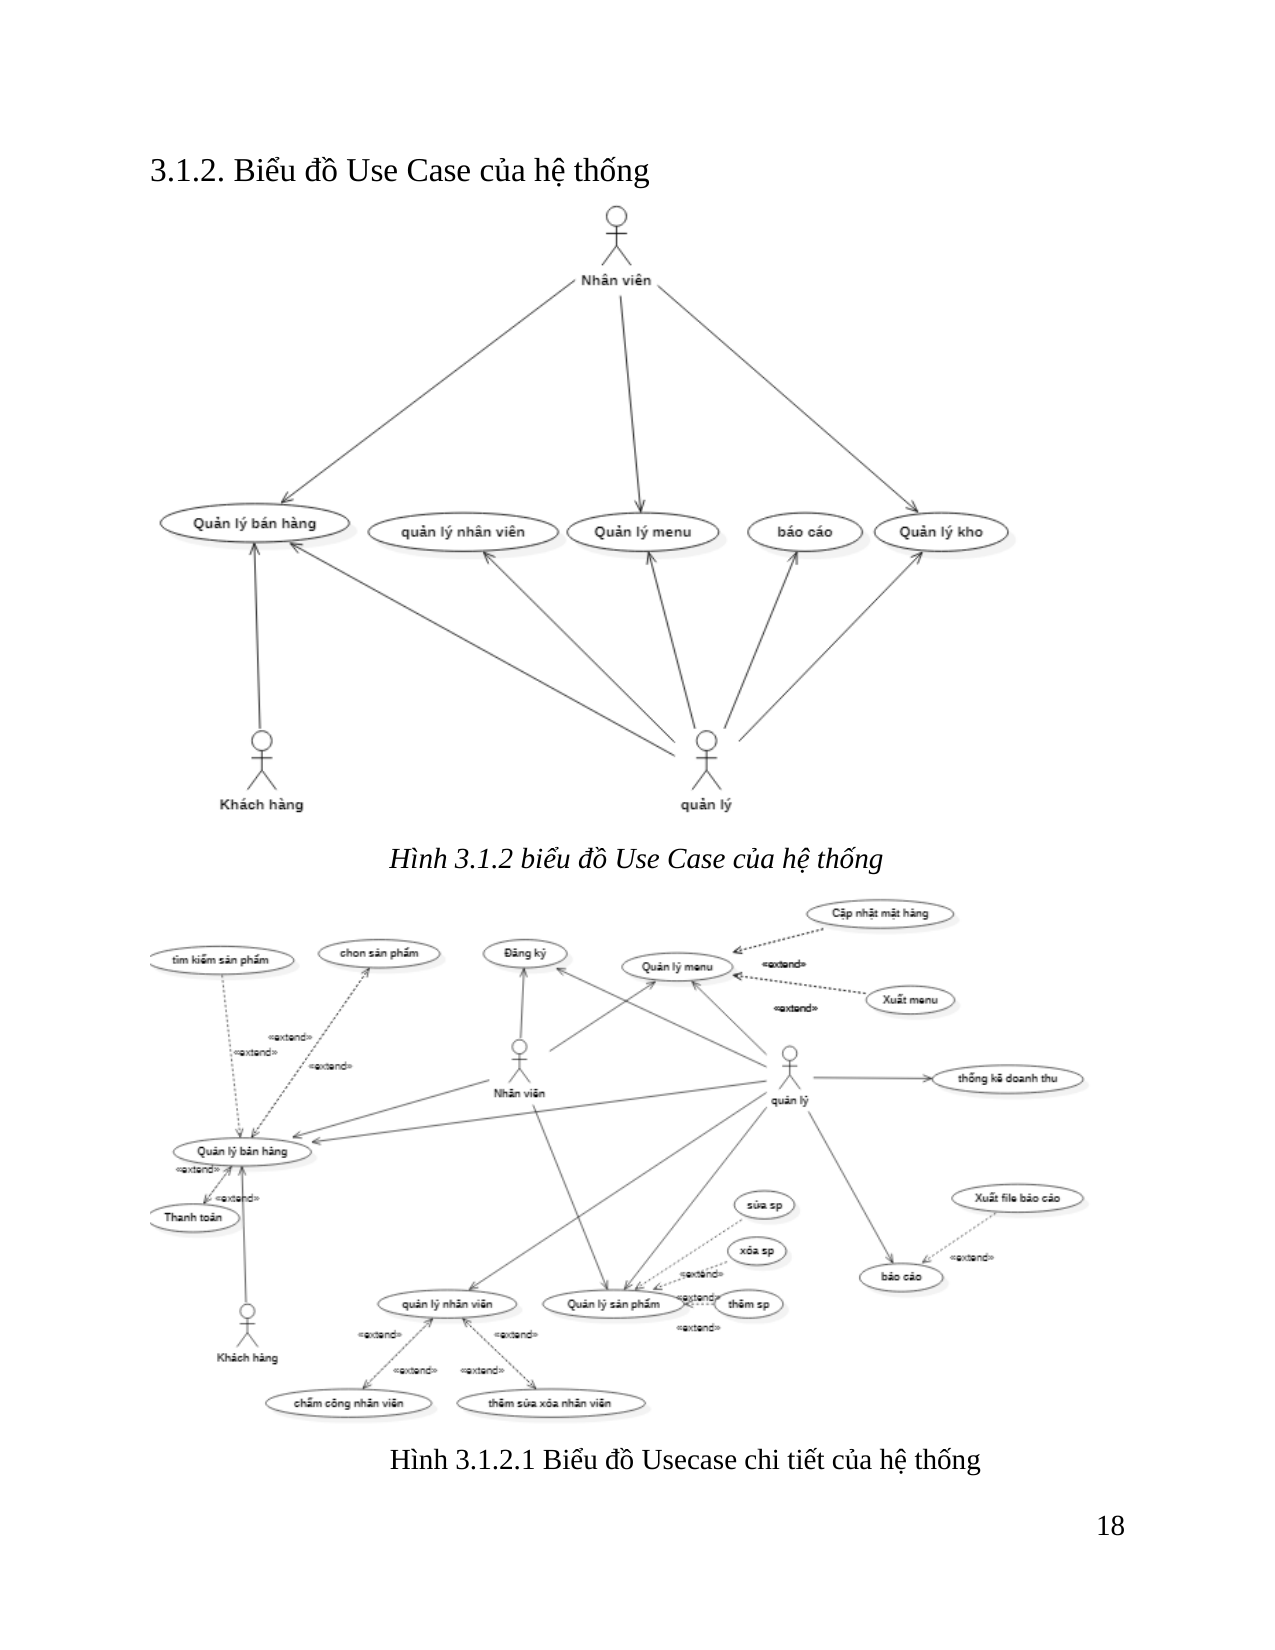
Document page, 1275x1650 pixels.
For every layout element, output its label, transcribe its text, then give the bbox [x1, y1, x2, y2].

picture [150, 895, 1125, 1443]
text Hình 3.1.2 biểu đồ Use Case của hệ thống [150, 842, 1125, 875]
text Hình 3.1.2.1 Biểu đồ Usecase chi tiết của hệ thống [150, 1443, 1125, 1476]
subtitle 3.1.2. Biểu đồ Use Case của hệ thống [150, 150, 1125, 188]
picture [150, 192, 1125, 842]
